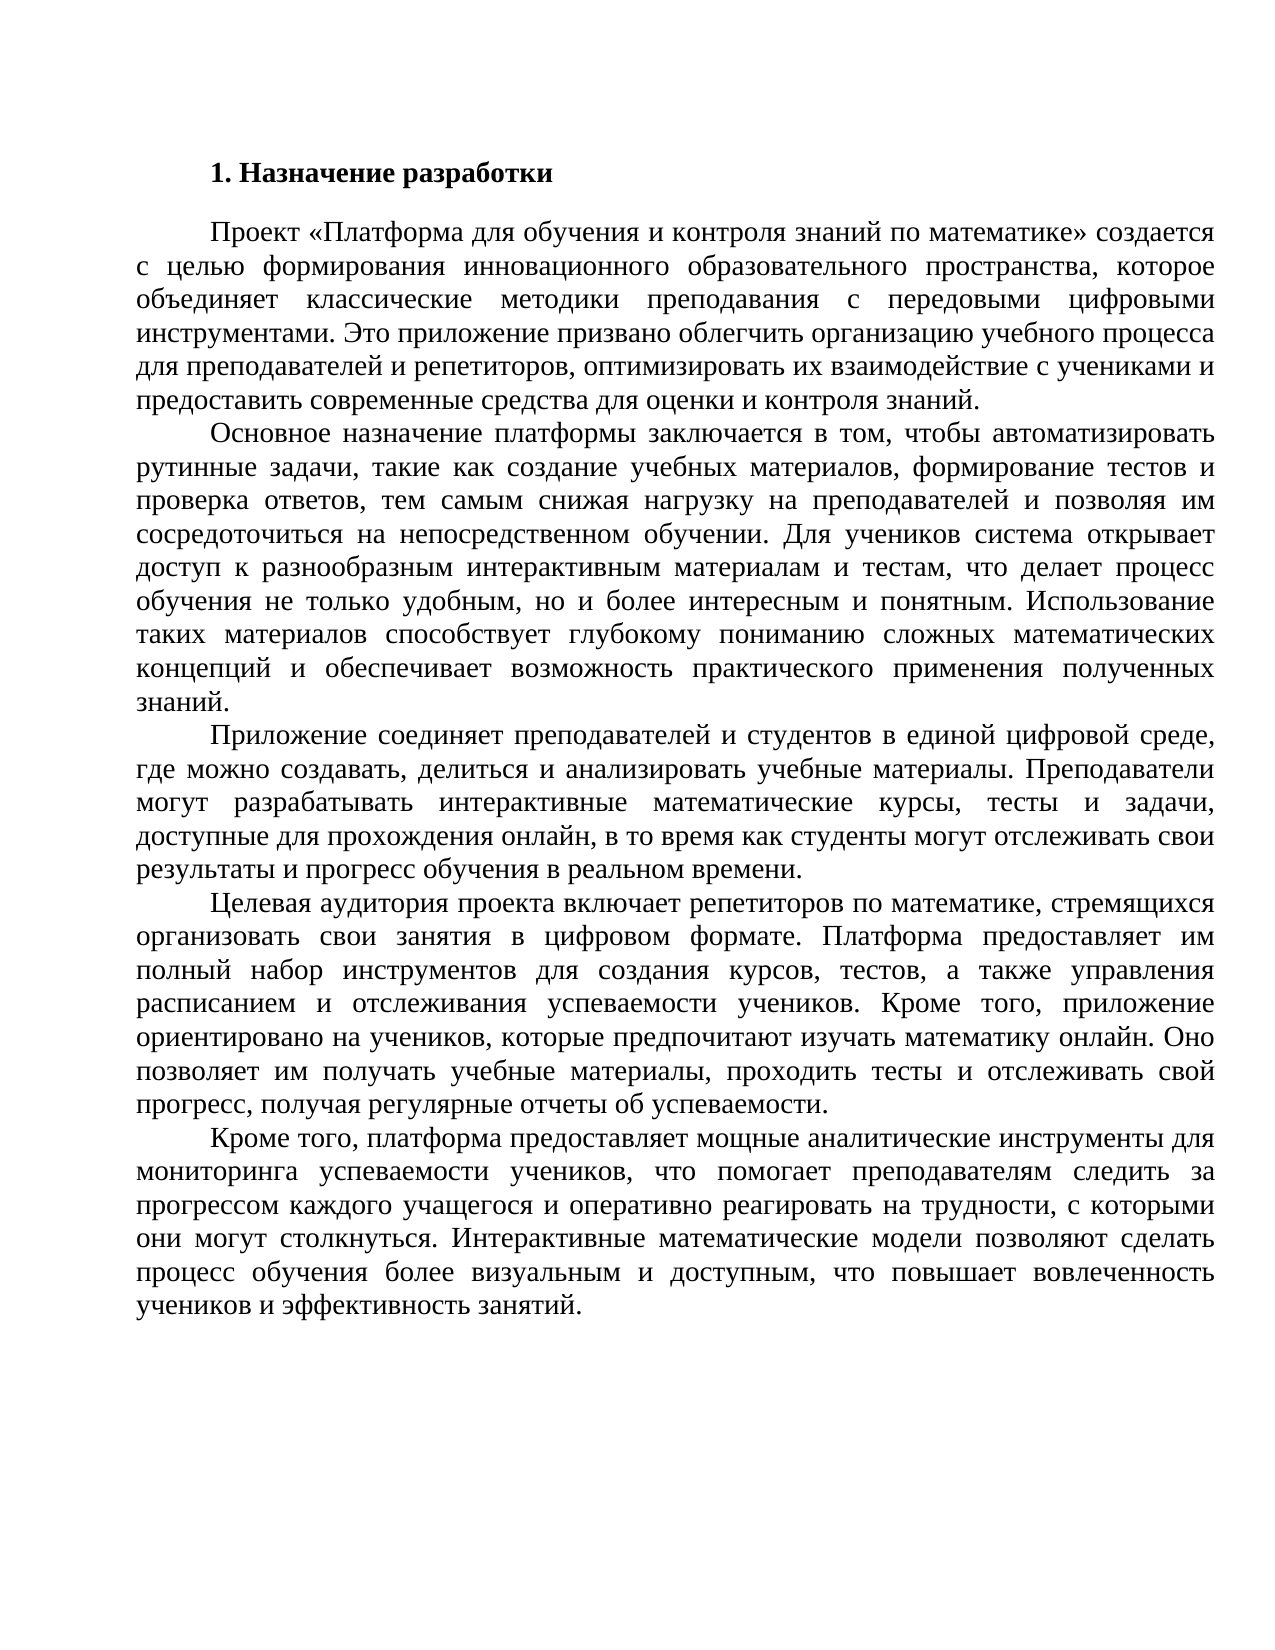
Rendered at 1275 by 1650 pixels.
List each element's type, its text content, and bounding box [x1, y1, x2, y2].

list Назначение разработки [136, 156, 1216, 189]
text Кроме того, платформа предоставляет мощные аналитические инструменты для мониторинга успеваемости учеников, что помогает преподавателям следить за прогрессом каждого учащегося и оперативно реагировать на трудности, с которыми они могут столкнуться. Интерактивные математические модели позволяют сделать процесс обучения более визуальным и доступным, что повышает вовлеченность учеников и эффективность занятий. [136, 1120, 1216, 1321]
text Целевая аудитория проекта включает репетиторов по математике, стремящихся организовать свои занятия в цифровом формате. Платформа предоставляет им полный набор инструментов для создания курсов, тестов, а также управления расписанием и отслеживания успеваемости учеников. Кроме того, приложение ориентировано на учеников, которые предпочитают изучать математику онлайн. Оно позволяет им получать учебные материалы, проходить тесты и отслеживать свой прогресс, получая регулярные отчеты об успеваемости. [136, 885, 1216, 1120]
text Проект «Платформа для обучения и контроля знаний по математике» создается с целью формирования инновационного образовательного пространства, которое объединяет классические методики преподавания с передовыми цифровыми инструментами. Это приложение призвано облегчить организацию учебного процесса для преподавателей и репетиторов, оптимизировать их взаимодействие с учениками и предоставить современные средства для оценки и контроля знаний. [136, 214, 1216, 415]
text Приложение соединяет преподавателей и студентов в единой цифровой среде, где можно создавать, делиться и анализировать учебные материалы. Преподаватели могут разрабатывать интерактивные математические курсы, тесты и задачи, доступные для прохождения онлайн, в то время как студенты могут отслеживать свои результаты и прогресс обучения в реальном времени. [136, 717, 1216, 885]
text Основное назначение платформы заключается в том, чтобы автоматизировать рутинные задачи, такие как создание учебных материалов, формирование тестов и проверка ответов, тем самым снижая нагрузку на преподавателей и позволяя им сосредоточиться на непосредственном обучении. Для учеников система открывает доступ к разнообразным интерактивным материалам и тестам, что делает процесс обучения не только удобным, но и более интересным и понятным. Использование таких материалов способствует глубокому пониманию сложных математических концепций и обеспечивает возможность практического применения полученных знаний. [136, 415, 1216, 717]
